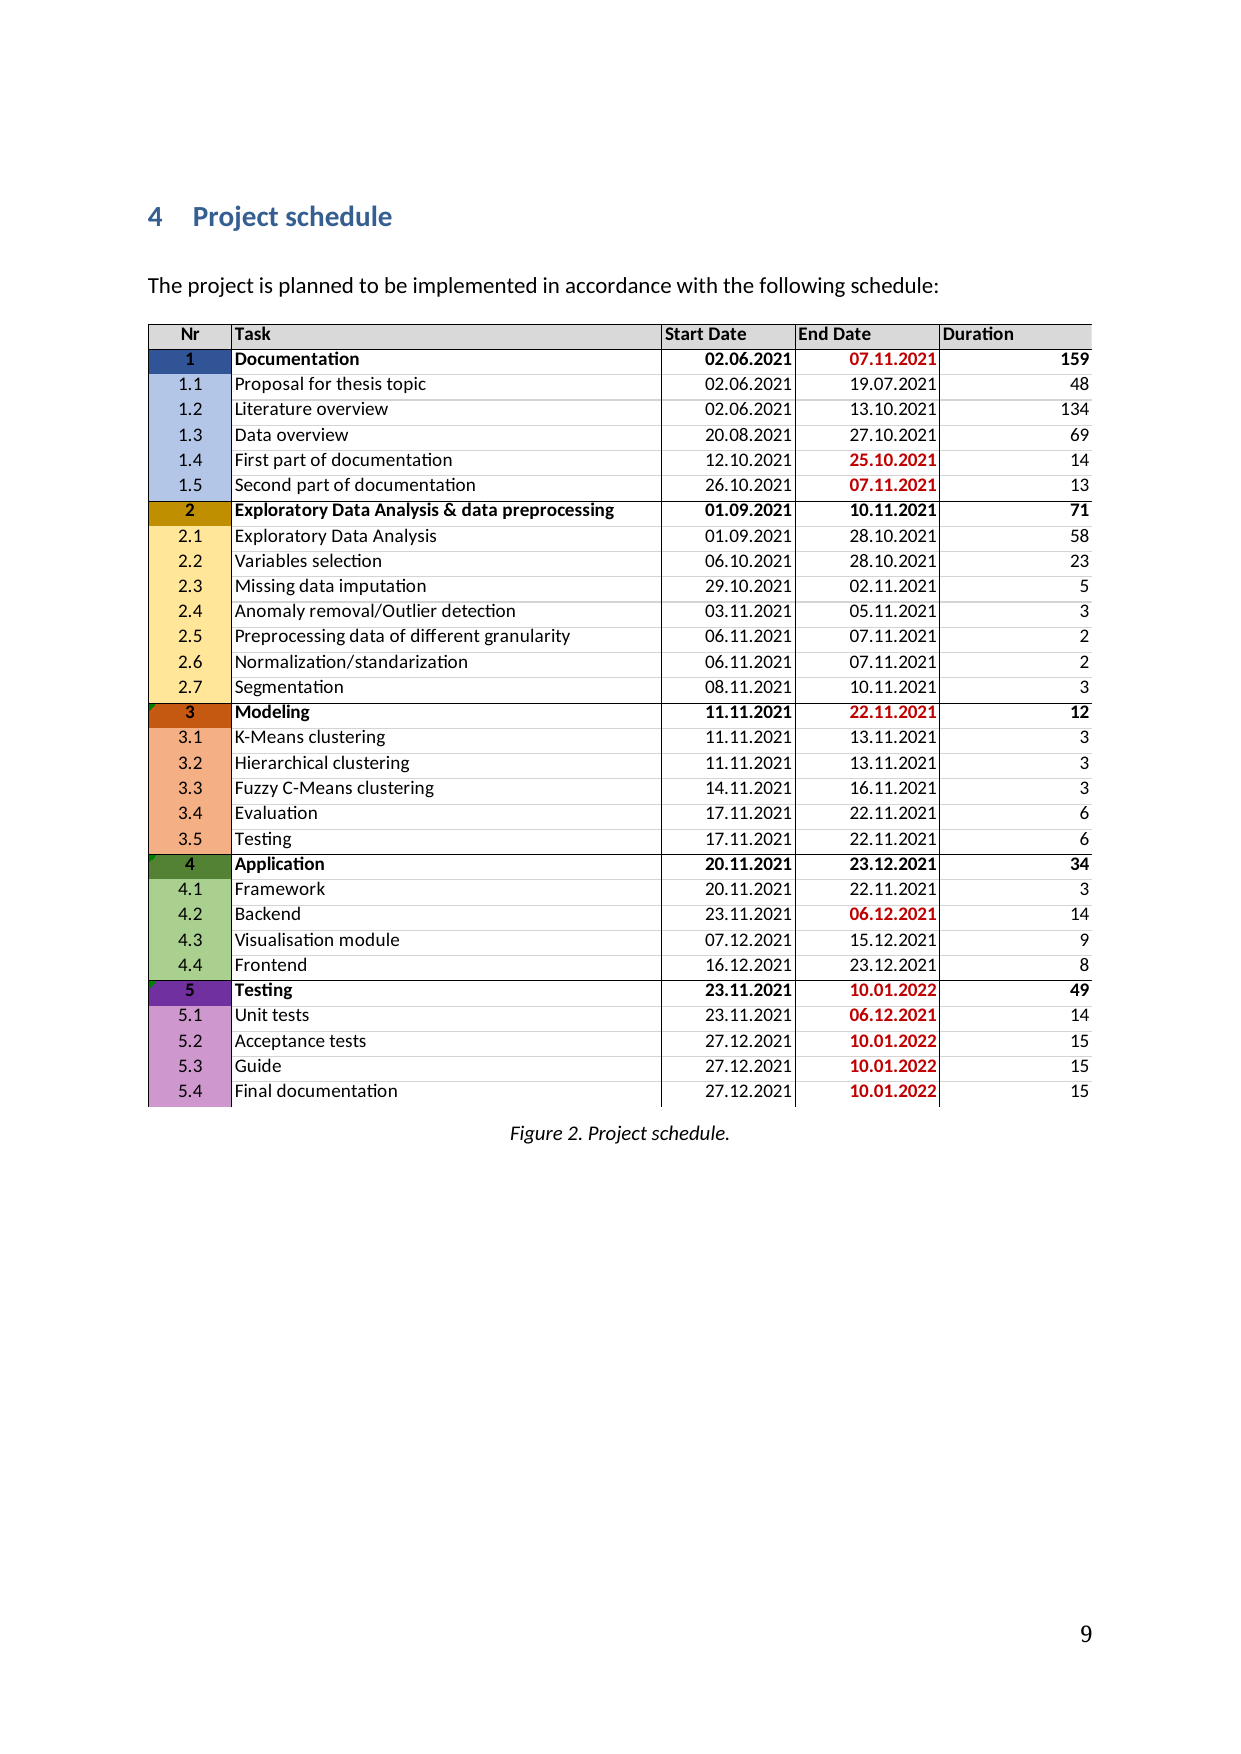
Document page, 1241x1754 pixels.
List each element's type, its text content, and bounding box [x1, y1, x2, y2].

text Figure 2. Project schedule. [148, 1120, 1093, 1146]
text The project is planned to be implemented in accordance with the following schedule: [148, 238, 1093, 299]
subtitle Project schedule [148, 198, 1093, 233]
